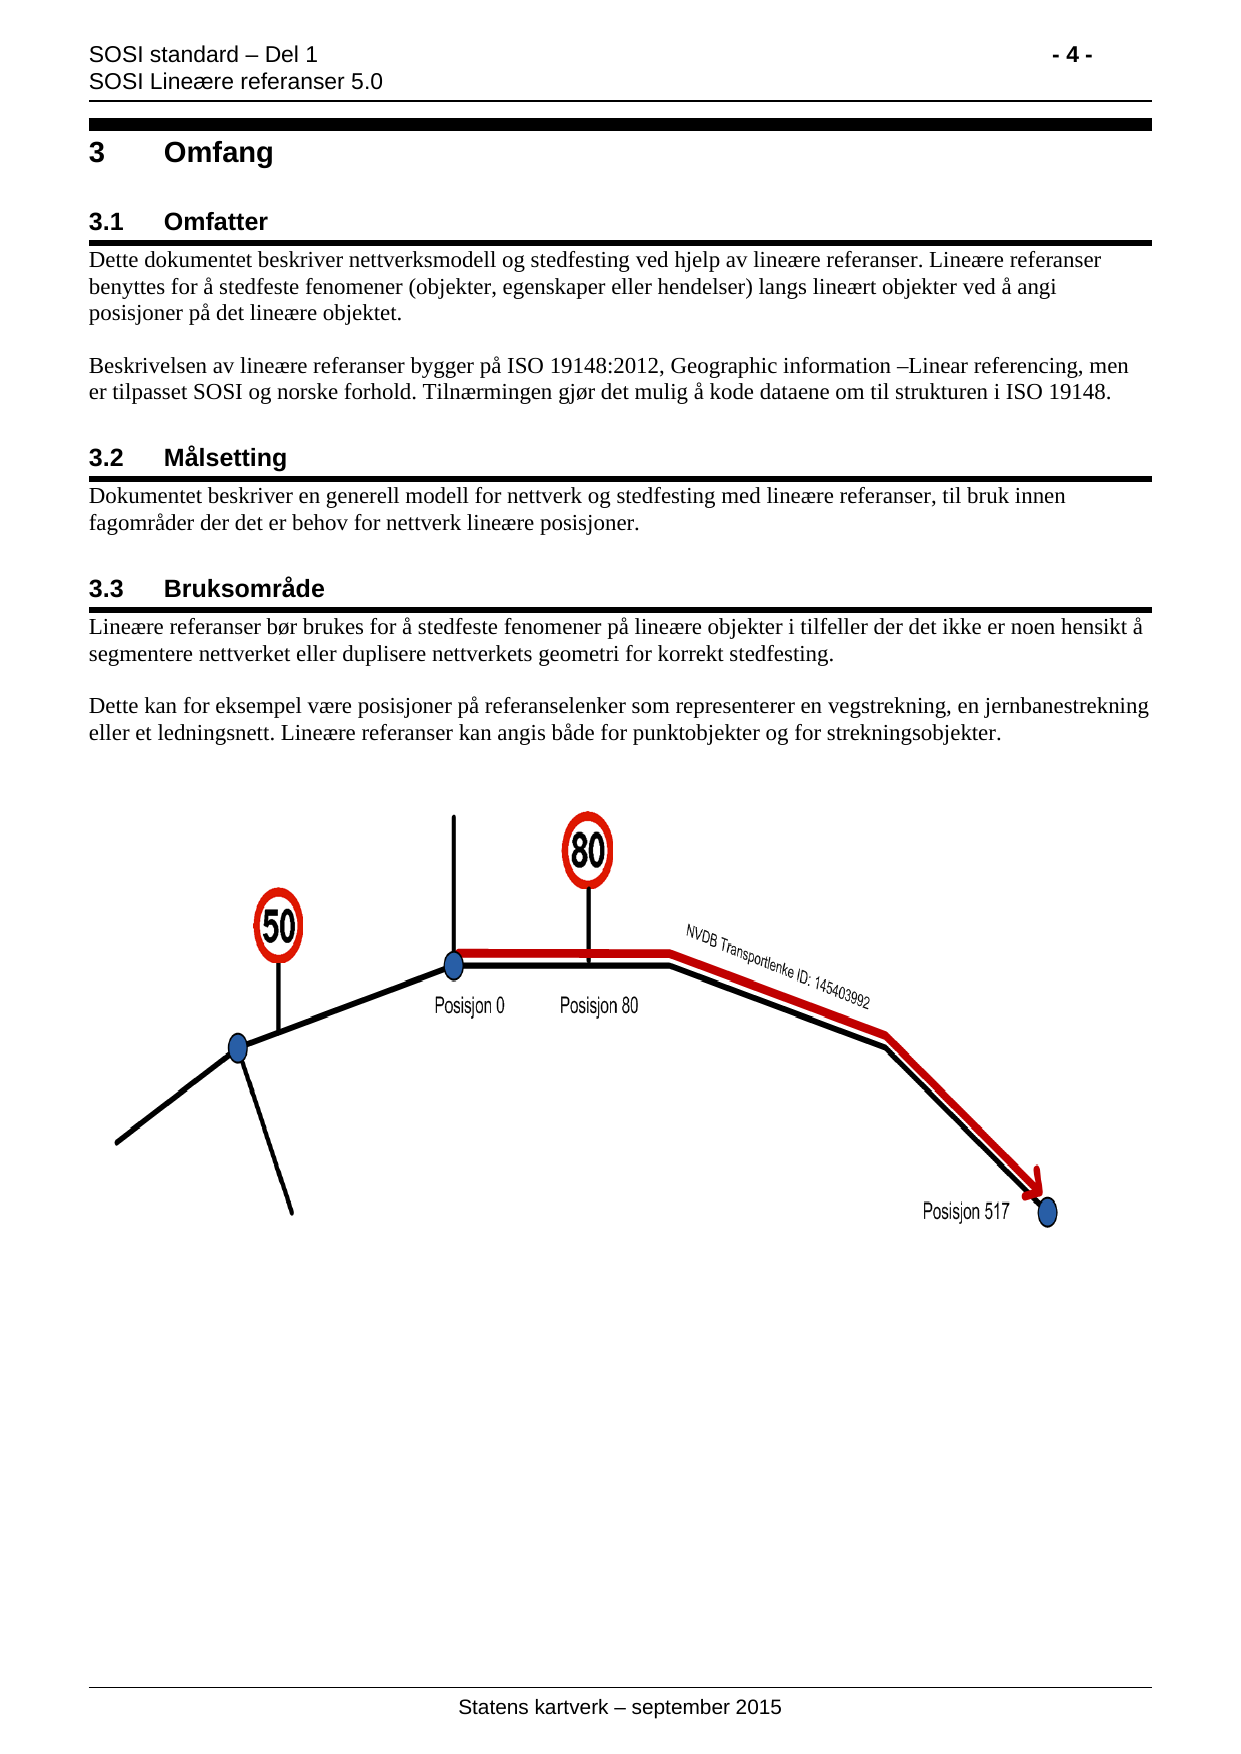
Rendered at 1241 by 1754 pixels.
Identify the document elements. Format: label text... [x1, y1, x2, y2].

text Dokumentet beskriver en generell modell forlineære referanser, til bruk innen fagområder der det er behov for lineære . [89, 482, 1152, 535]
text Beskrivelsen av lineære referanser bygger på ISO 19148:2012, Geographic information –Linear referencing, men er tilpasset SOSI og norske forhold. Tilnærmingen gjør det mulig å kode dataene om til strukturen i ISO 19148. [89, 352, 1152, 404]
subtitle Omfatter [89, 207, 1152, 240]
subtitle Målsetting [89, 443, 1152, 476]
picture [111, 797, 1063, 1239]
subtitle Bruksområde [89, 574, 1152, 607]
text Dette kan for eksempel være posisjoner på referanselenker som representerer en vegstrekning, en jernbanestrekning eller et ledningsnett. Lineære referanser kan angis både for punktobjekter og for strekningsobjekter. [89, 692, 1152, 745]
text Dette dokumentet beskriver stedfesting ved hjelp av lineære referanser. Lineære referanser benyttes for å stedfeste fenomener (objekter, egenskaper eller hendelser) langs lineært objekter ved å angi posisjoner på det lineære objektet. [89, 246, 1152, 325]
subtitle Omfang [89, 131, 1152, 168]
text Lineære referanser bør brukes for å stedfeste fenomener på lineære objekter i tilfeller der det ikke er noen hensikt å segmentere nettverket eller duplisere nettverkets geometri for korrekt stedfesting. [89, 613, 1152, 666]
